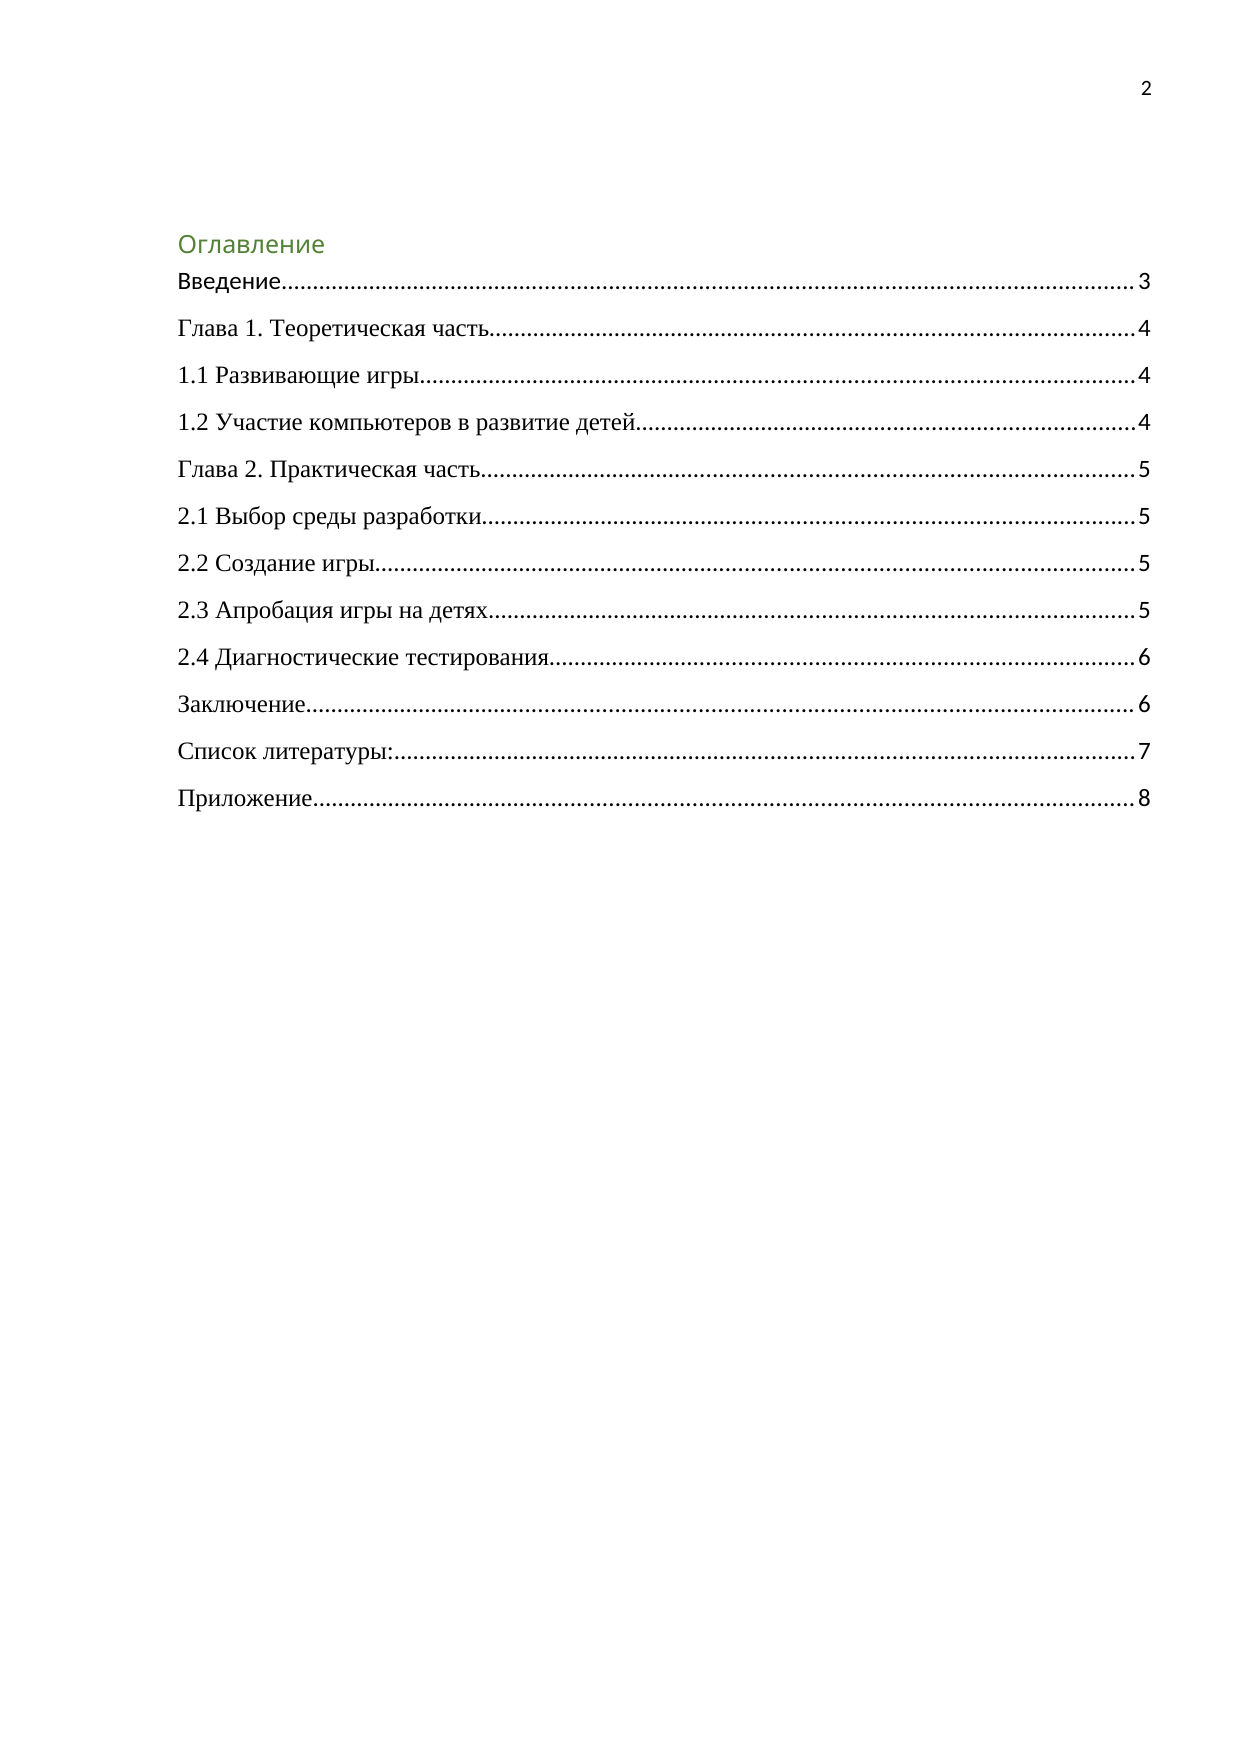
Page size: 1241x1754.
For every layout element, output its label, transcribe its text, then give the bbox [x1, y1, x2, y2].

text 2.4 Диагностические тестирования 6 [177, 641, 1152, 672]
text Приложение 8 [177, 782, 1152, 813]
text Заключение 6 [177, 688, 1152, 719]
text Список литературы: 7 [177, 735, 1152, 766]
text Глава 1. Теоретическая часть 4 [177, 312, 1152, 343]
text 2.2 Создание игры 5 [177, 547, 1152, 578]
text 1.1 Развивающие игры 4 [177, 359, 1152, 390]
subtitle Оглавление [177, 227, 1152, 261]
text 1.2 Участие компьютеров в развитие детей 4 [177, 406, 1152, 437]
text Введение 3 [177, 265, 1152, 296]
text 2.3 Апробация игры на детях 5 [177, 594, 1152, 625]
text Глава 2. Практическая часть 5 [177, 453, 1152, 484]
text 2.1 Выбор среды разработки 5 [177, 500, 1152, 531]
